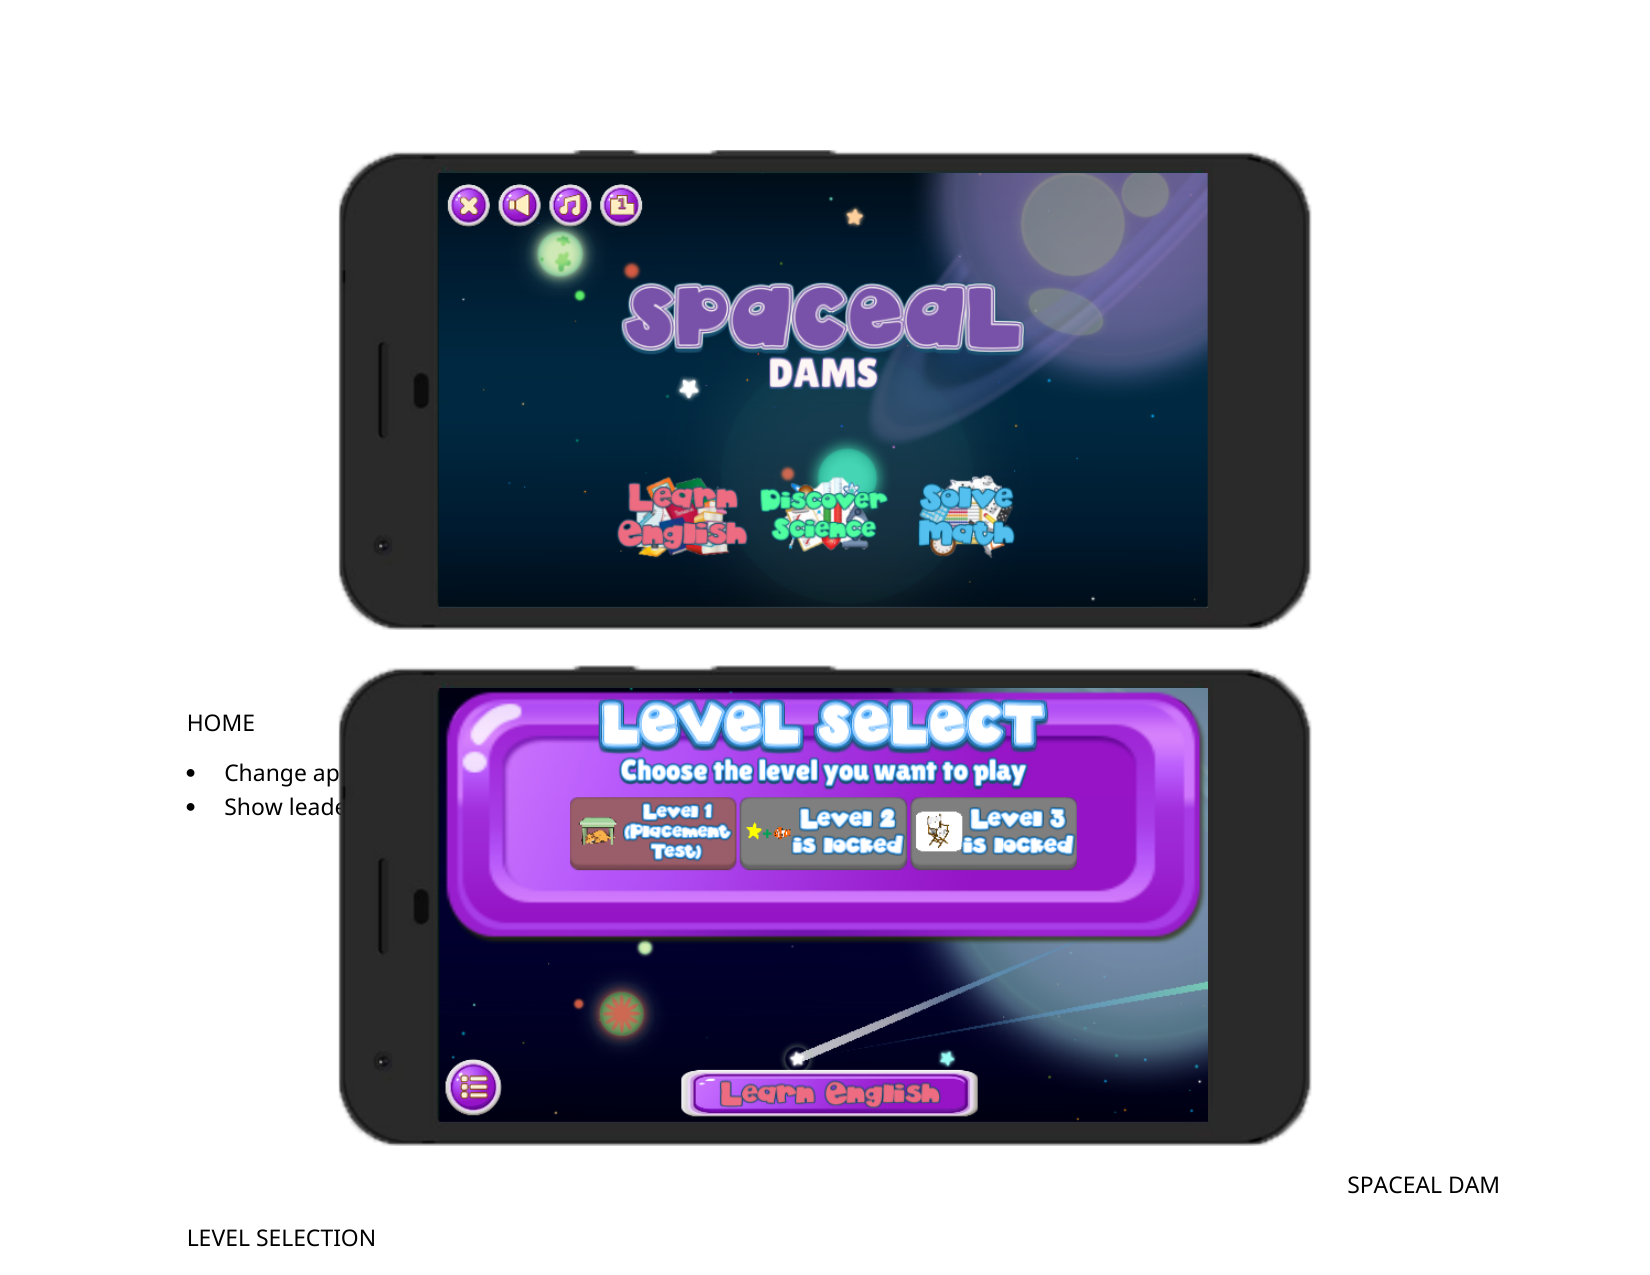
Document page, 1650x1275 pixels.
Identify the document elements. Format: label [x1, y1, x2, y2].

picture [338, 665, 1312, 1146]
picture [338, 150, 1312, 630]
